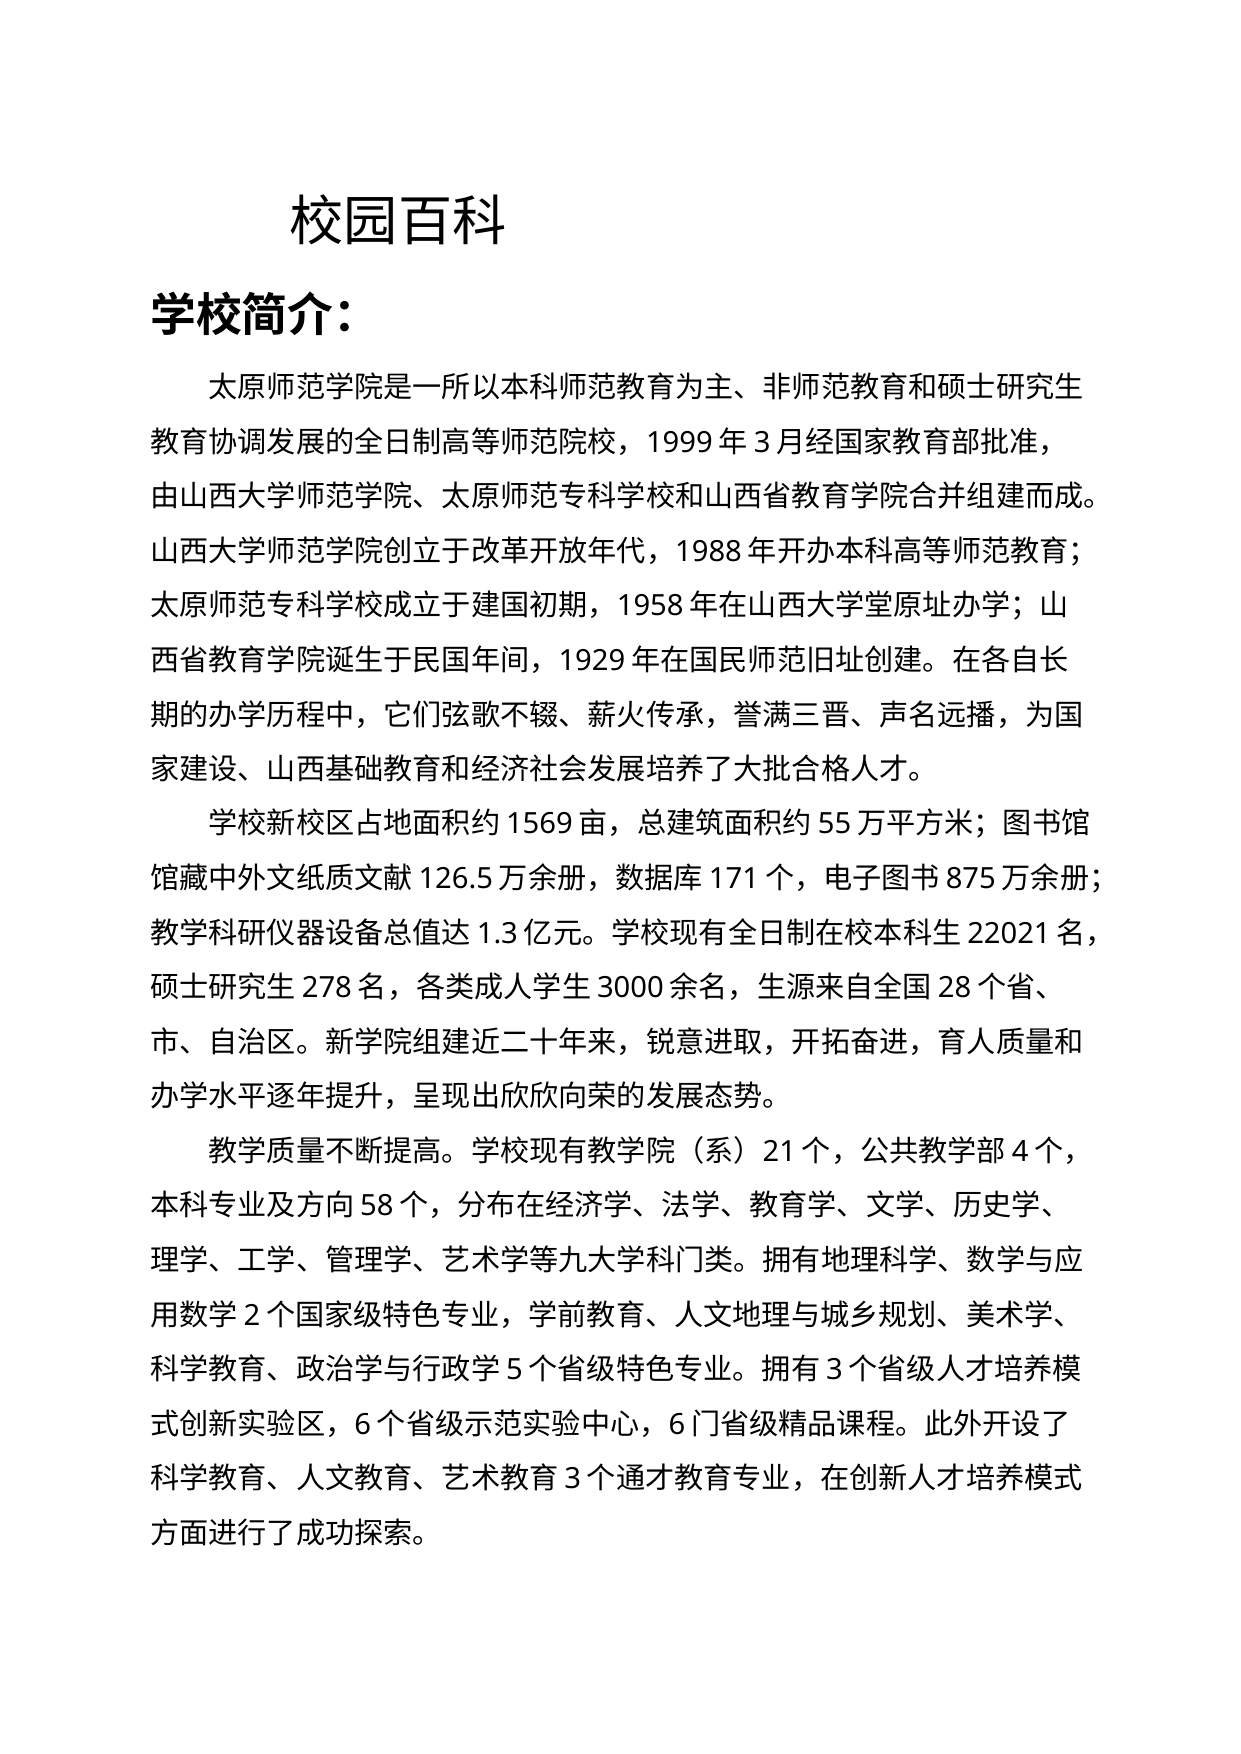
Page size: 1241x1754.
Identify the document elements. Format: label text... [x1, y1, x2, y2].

list 太原师范学院是一所以本科师范教育为主、非师范教育和硕士研究生教育协调发展的全日制高等师范院校，1999年3月经国家教育部批准，由山西大学师范学院、太原师范专科学校和山西省教育学院合并组建而成。山西大学师范学院创立于改革开放年代，1988年开办本科高等师范教育；太原师范专科学校成立于建国初期，1958年在山西大学堂原址办学；山西省教育学院诞生于民国年间，1929年在国民师范旧址创建。在各自长期的办学历程中，它们弦歌不辍、薪火传承，誉满三晋、声名远播，为国家建设、山西基础教育和经济社会发展培养了大批合格人才。 [150, 364, 1090, 788]
list 校园百科 [150, 177, 1090, 256]
list 学校简介： [150, 278, 1090, 345]
list 教学质量不断提高。学校现有教学院（系）21个，公共教学部4个，本科专业及方向58个，分布在经济学、法学、教育学、文学、历史学、理学、工学、管理学、艺术学等九大学科门类。拥有地理科学、数学与应用数学2个国家级特色专业，学前教育、人文地理与城乡规划、美术学、科学教育、政治学与行政学5个省级特色专业。拥有3个省级人才培养模式创新实验区，6个省级示范实验中心，6门省级精品课程。此外开设了科学教育、人文教育、艺术教育3个通才教育专业，在创新人才培养模式方面进行了成功探索。 [150, 1127, 1090, 1552]
list 学校新校区占地面积约1569亩，总建筑面积约55万平方米；图书馆馆藏中外文纸质文献126.5万余册，数据库171个，电子图书875万余册；教学科研仪器设备总值达1.3亿元。学校现有全日制在校本科生22021名，硕士研究生278名，各类成人学生3000余名，生源来自全国28个省、市、自治区。新学院组建近二十年来，锐意进取，开拓奋进，育人质量和办学水平逐年提升，呈现出欣欣向荣的发展态势。 [150, 800, 1090, 1115]
